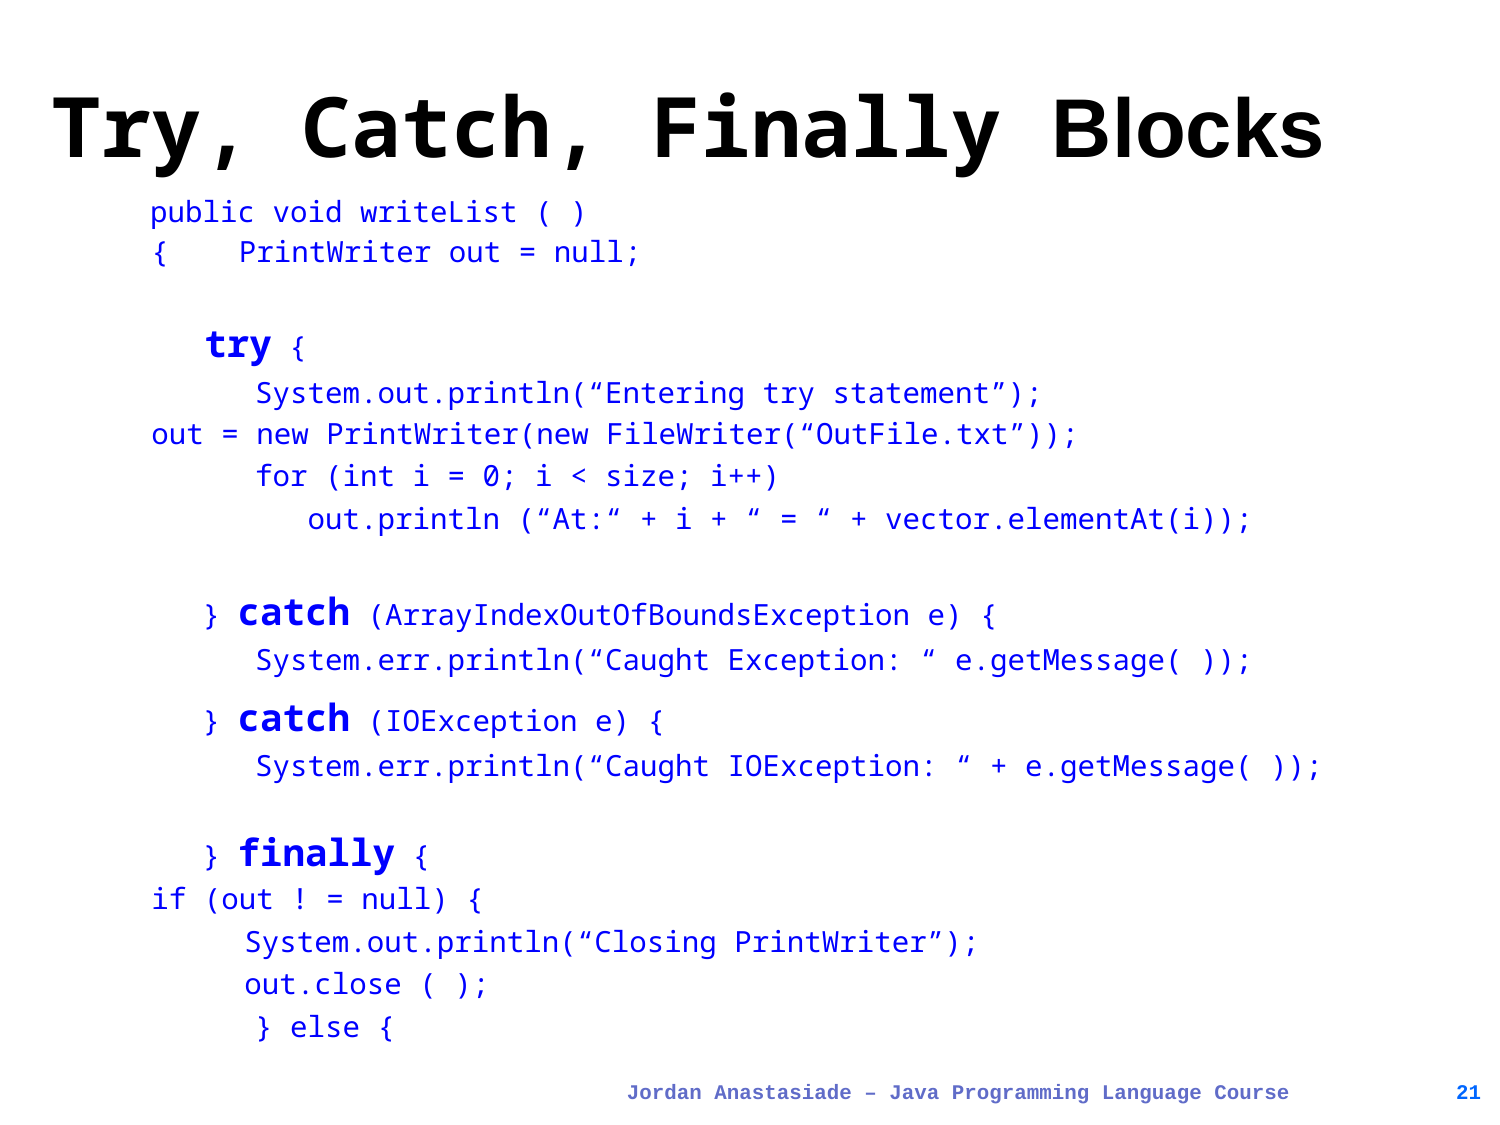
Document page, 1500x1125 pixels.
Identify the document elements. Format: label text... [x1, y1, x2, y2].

text } catch (IOException e) { [150, 691, 1481, 742]
text System.err.println(“Caught Exception: “ e.getMessage( )); [150, 639, 1481, 679]
text System.out.println(“Entering try statement”); out = new PrintWriter(new FileWriter(“OutFile.txt”)); [150, 372, 1096, 453]
text for (int i = 0; i < size; i++) [150, 456, 1481, 495]
text out.close ( ); [227, 963, 1481, 1003]
text System.out.println(“Closing PrintWriter”); [227, 921, 1481, 961]
subtitle try { [152, 317, 1481, 368]
text } else { [150, 1006, 1481, 1046]
text System.err.println(“Caught IOException: “ + e.getMessage( )); [150, 746, 1481, 785]
text } finally { if (out ! = null) { [150, 826, 552, 918]
text Try, Catch, Finally Blocks [52, 68, 1481, 182]
text out.println (“At:“ + i + “ = “ + vector.elementAt(i)); [150, 498, 1481, 538]
text } catch (ArrayIndexOutOfBoundsException e) { [150, 585, 1481, 636]
text public void writeList ( ) { PrintWriter out = null; [150, 191, 760, 271]
